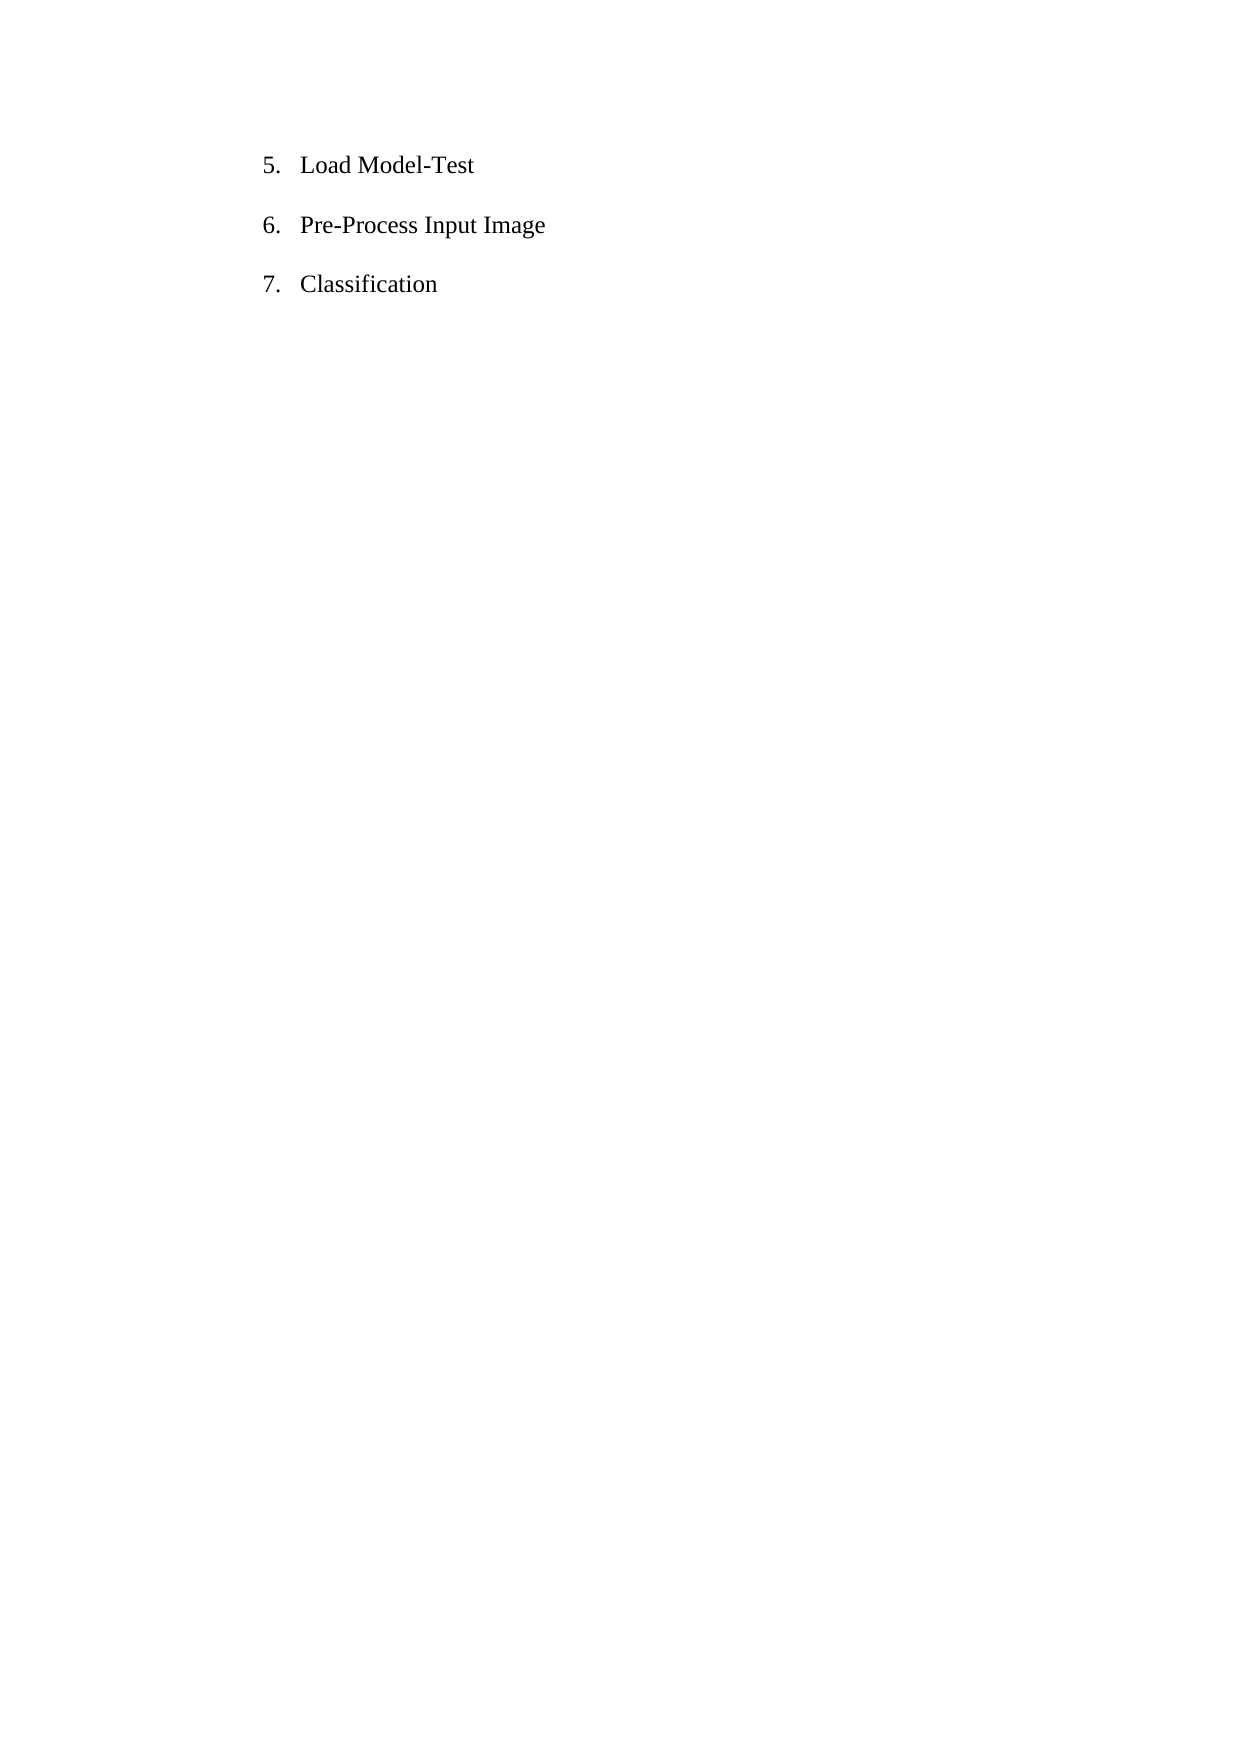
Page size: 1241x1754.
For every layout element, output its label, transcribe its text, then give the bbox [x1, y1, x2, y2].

list Load Model-Test [262, 150, 1053, 179]
list Classification [262, 269, 1053, 298]
list Pre-Process Input Image [262, 210, 1053, 238]
